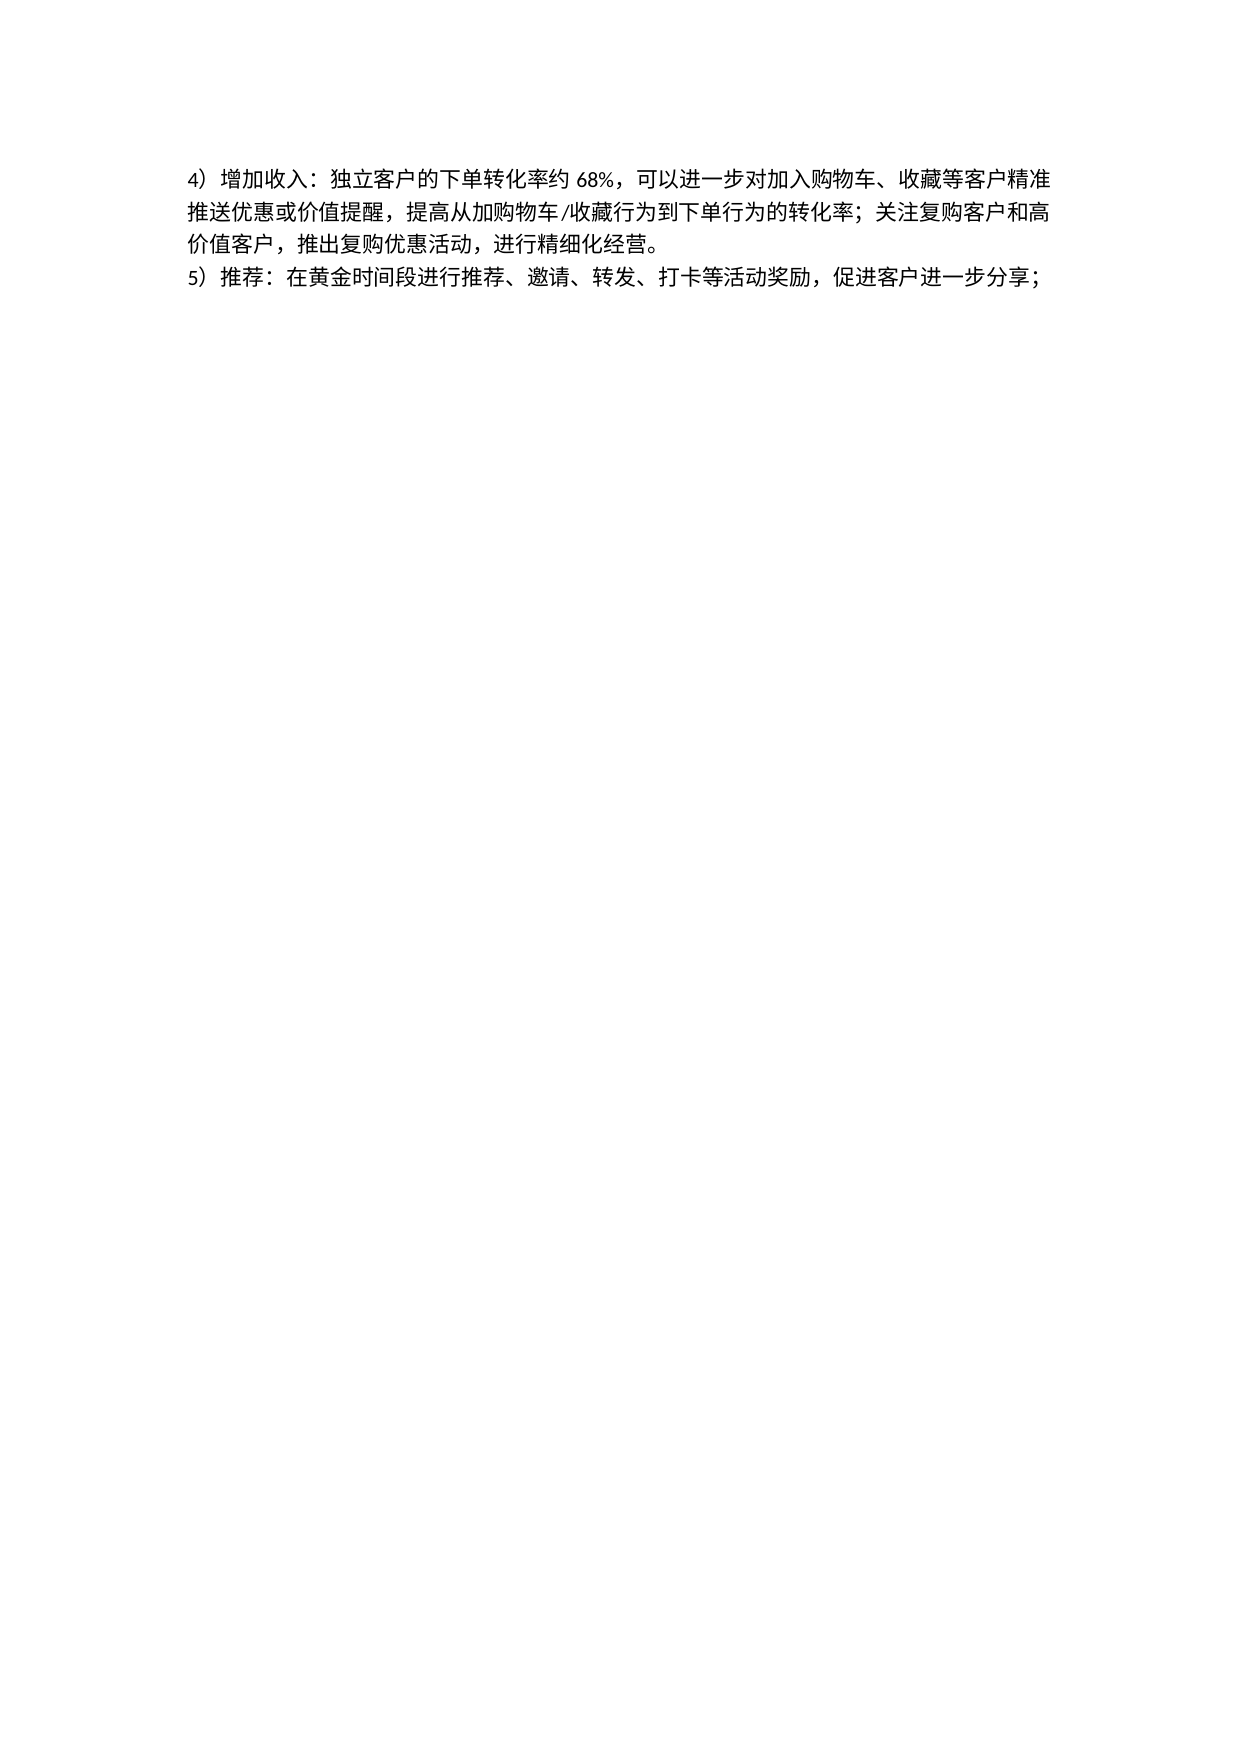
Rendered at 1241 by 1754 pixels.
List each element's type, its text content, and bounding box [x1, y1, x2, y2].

text 4）增加收入：独立客户的下单转化率约68%，可以进一步对加入购物车、收藏等客户精准推送优惠或价值提醒，提高从加购物车/收藏行为到下单行为的转化率；关注复购客户和高价值客户，推出复购优惠活动，进行精细化经营。 [187, 162, 1053, 259]
text 5）推荐：在黄金时间段进行推荐、邀请、转发、打卡等活动奖励，促进客户进一步分享； [187, 259, 1053, 292]
